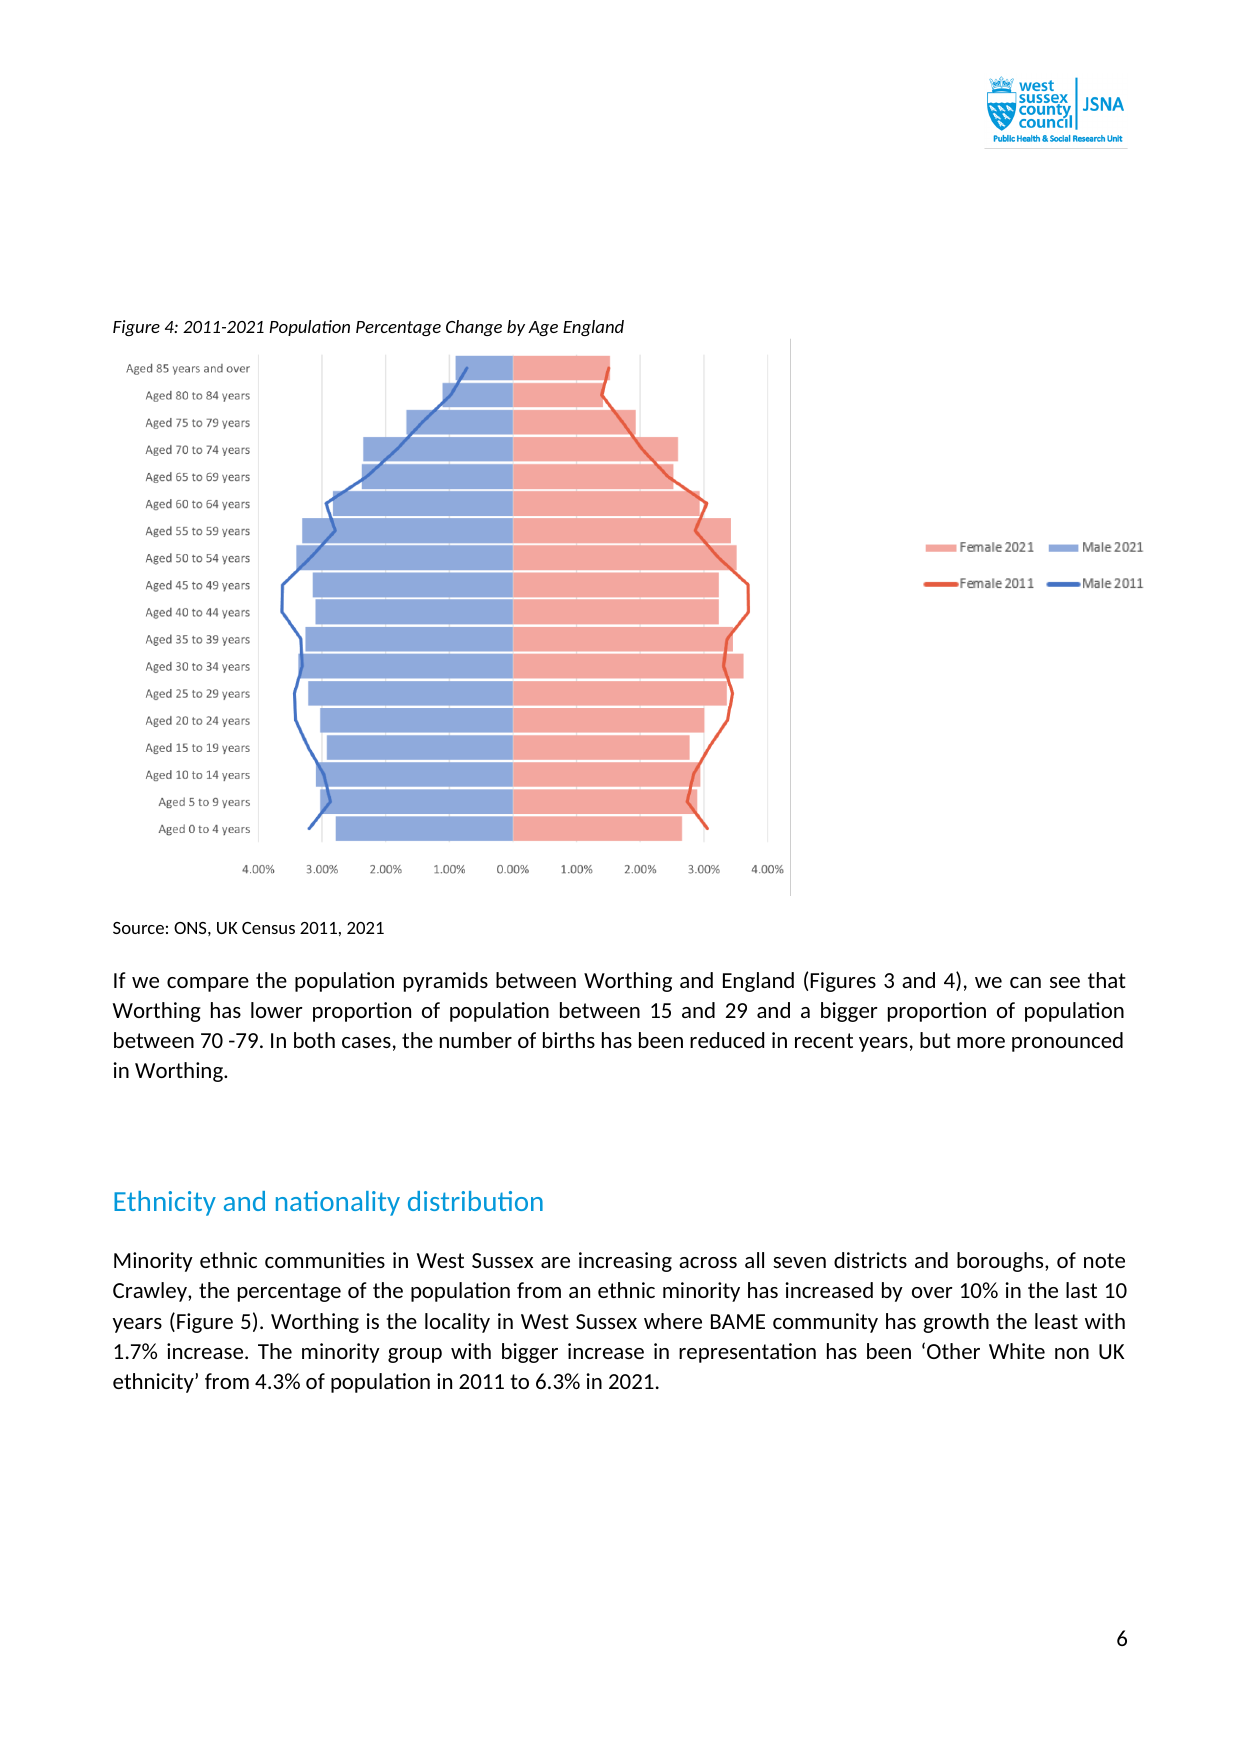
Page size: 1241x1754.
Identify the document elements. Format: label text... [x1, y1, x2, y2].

subtitle Ethnicity and nationality distribution [112, 1183, 1128, 1218]
picture [1128, 535, 1153, 599]
picture [117, 339, 790, 895]
text Minority ethnic communities in West Sussex are increasing across all seven districts and boroughs, of note Crawley, the percentage of the population from an ethnic minority has increased by over 10% in the last 10 years (Figure 5). Worthing is the locality in West Sussex where BAME community has growth the least with 1.7% increase. The minority group with bigger increase in representation has been ‘Other White non UK ethnicity’ from 4.3% of population in 2011 to 6.3% in 2021. [112, 1246, 1128, 1395]
text Source: ONS, UK Census 2011, 2021 [112, 916, 1128, 939]
text If we compare the population pyramids between Worthing and England (Figures 3 and 4), we can see that Worthing has lower proportion of population between 15 and 29 and a bigger proportion of population between 70 -79. In both cases, the number of births has been reduced in recent years, but more pronounced in Worthing. [112, 966, 1128, 1085]
picture [981, 73, 1128, 149]
